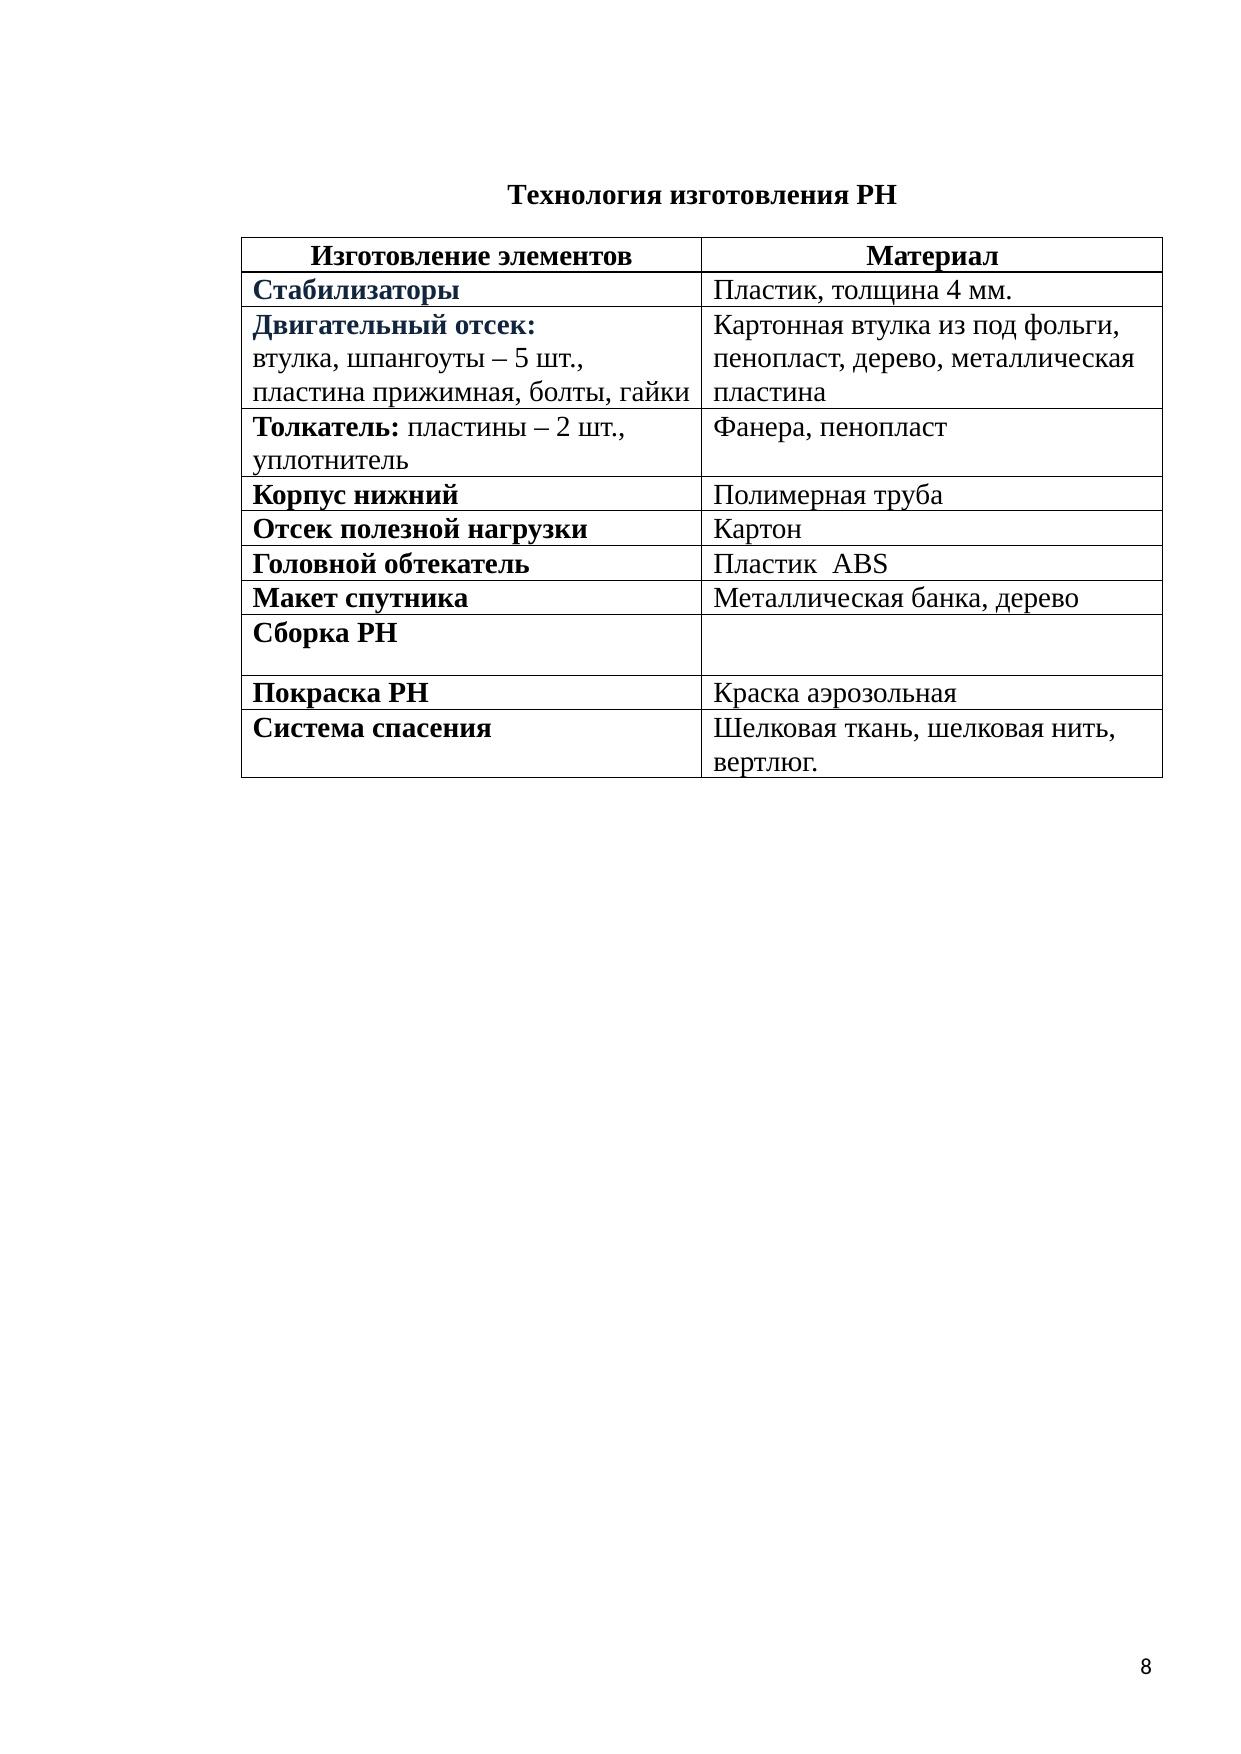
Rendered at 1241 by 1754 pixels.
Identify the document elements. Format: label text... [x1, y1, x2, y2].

table_cell Полимерная труба [702, 477, 1162, 510]
table_cell Картон [702, 511, 1162, 545]
table_cell Двигательный отсек: втулка, шпангоуты – 5 шт., пластина прижимная, болты, гайки [242, 307, 701, 408]
table_cell Краска аэрозольная [702, 676, 1162, 709]
table_cell Шелковая ткань, шелковая нить, вертлюг. [702, 710, 1162, 777]
table_cell Металлическая банка, дерево [702, 581, 1162, 614]
table_cell Покраска РН [242, 676, 701, 709]
table_cell Отсек полезной нагрузки [242, 511, 701, 545]
table_cell Толкатель: пластины – 2 шт., уплотнитель [242, 409, 701, 476]
table_cell Сборка РН [242, 615, 701, 674]
table_cell Пластик, толщина 4 мм. [702, 273, 1162, 306]
table_header Изготовление элементов [242, 238, 701, 271]
text Технология изготовления РН [252, 177, 1152, 211]
table_header Материал [702, 238, 1162, 271]
table_cell Головной обтекатель [242, 546, 701, 579]
table_cell Фанера, пенопласт [702, 409, 1162, 476]
table_cell Макет спутника [242, 581, 701, 614]
table_cell Стабилизаторы [242, 273, 701, 306]
table_cell Система спасения [242, 710, 701, 777]
table_cell Пластик ABS [702, 546, 1162, 579]
table_cell Корпус нижний [242, 477, 701, 510]
table_cell Картонная втулка из под фольги, пенопласт, дерево, металлическая пластина [702, 307, 1162, 408]
table_cell [702, 615, 1162, 674]
